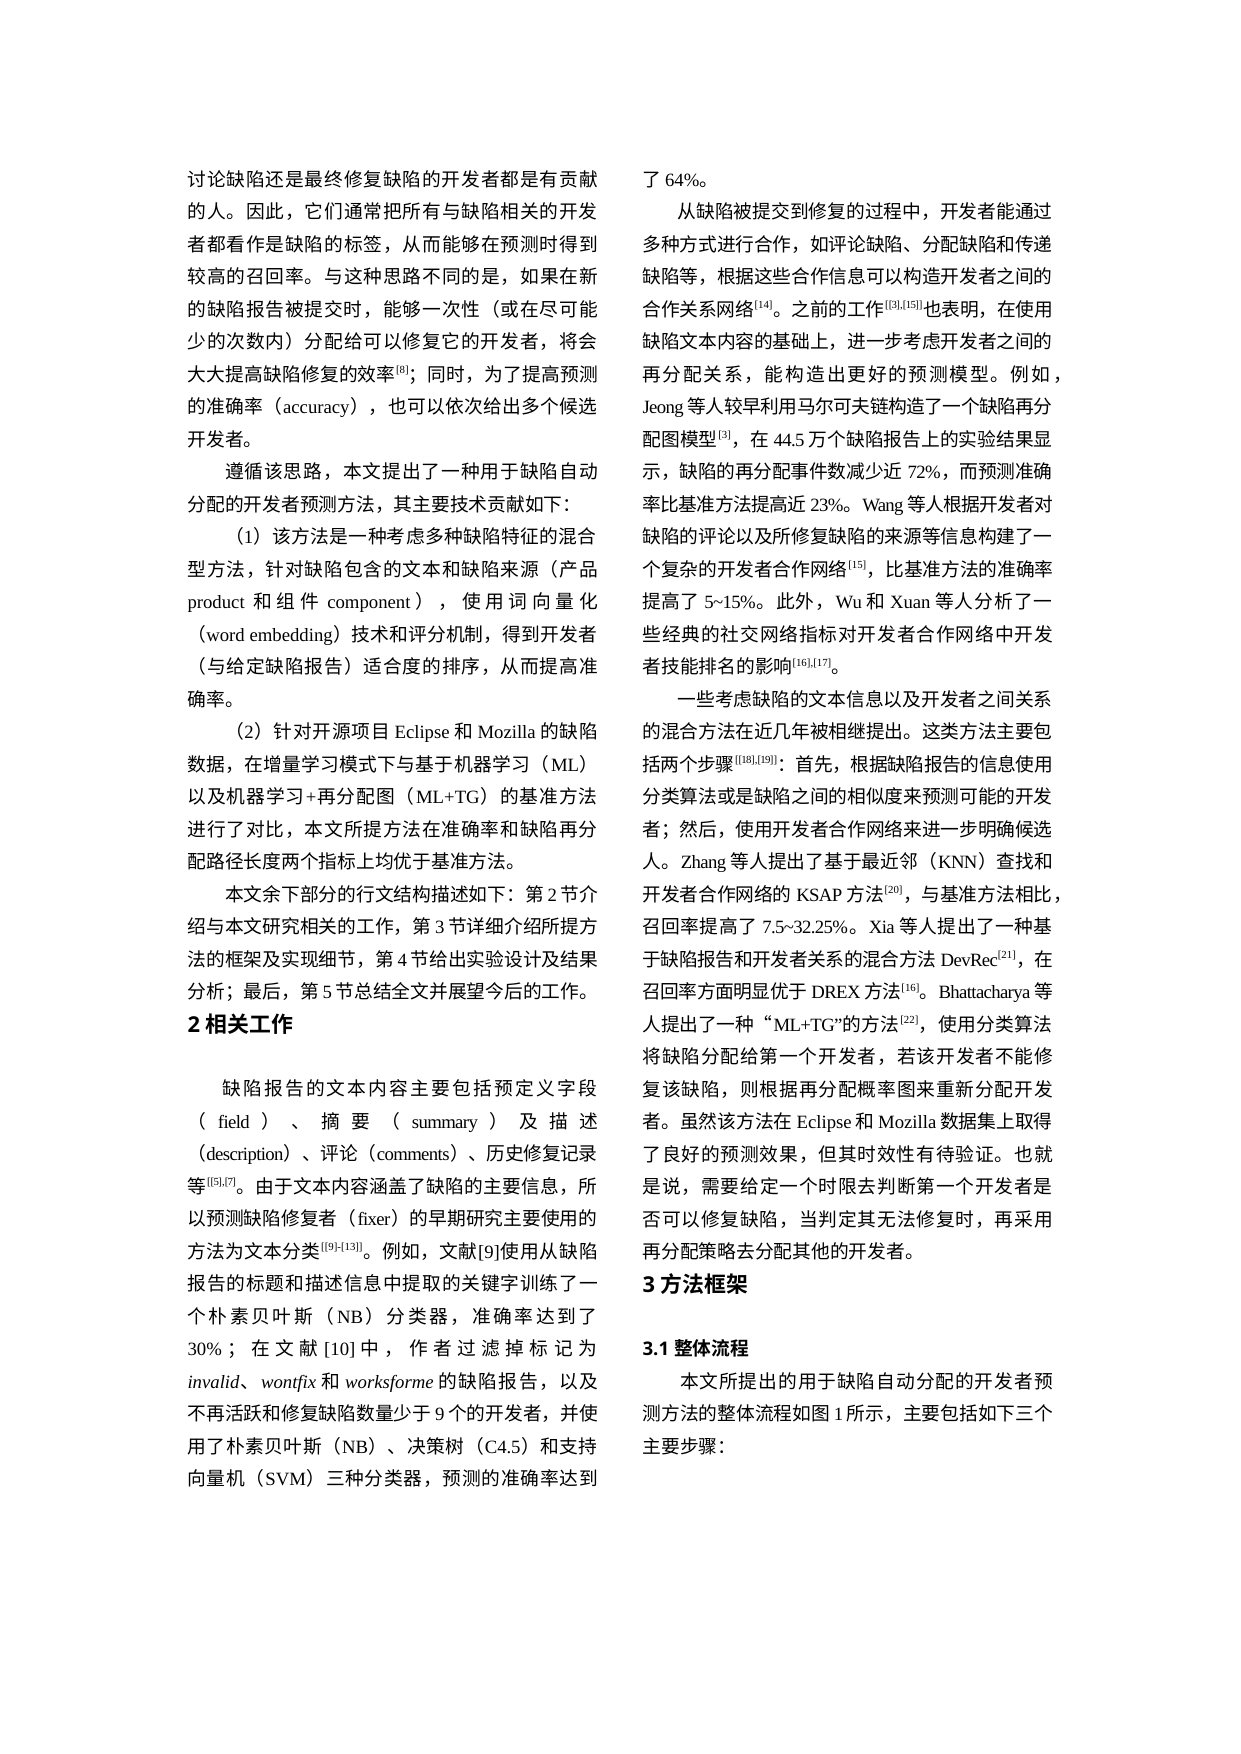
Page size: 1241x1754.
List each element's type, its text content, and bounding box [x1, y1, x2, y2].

text 2 相关工作 [187, 1007, 598, 1039]
text 从缺陷被提交到修复的过程中，开发者能通过多种方式进行合作，如评论缺陷、分配缺陷和传递缺陷等，根据这些合作信息可以构造开发者之间的合作关系网络[14]。之前的工作[3,15]也表明，在使用缺陷文本内容的基础上，进一步考虑开发者之间的再分配关系，能构造出更好的预测模型。例如，Jeong等人较早利用马尔可夫链构造了一个缺陷再分配图模型[3]，在44.5万个缺陷报告上的实验结果显示，缺陷的再分配事件数减少近72%，而预测准确率比基准方法提高近23%。Wang等人根据开发者对缺陷的评论以及所修复缺陷的来源等信息构建了一个复杂的开发者合作网络[15]，比基准方法的准确率提高了5~15%。此外，Wu和Xuan等人分析了一些经典的社交网络指标对开发者合作网络中开发者技能排名的影响[16,17]。 [642, 194, 1053, 682]
text 缺陷报告的文本内容主要包括预定义字段（field）、摘要（summary）及描述（description）、评论（comments）、历史修复记录等[5,7]。由于文本内容涵盖了缺陷的主要信息，所以预测缺陷修复者（fixer）的早期研究主要使用的方法为文本分类[9-13]。例如，文献[9]使用从缺陷报告的标题和描述信息中提取的关键字训练了一个朴素贝叶斯（NB）分类器，准确率达到了30%；在文献[10]中，作者过滤掉标记为invalid、wontfix和worksforme的缺陷报告，以及不再活跃和修复缺陷数量少于9个的开发者，并使用了朴素贝叶斯（NB）、决策树（C4.5）和支持向量机（SVM）三种分类器，预测的准确率达到了64%。 [187, 1071, 598, 1494]
list （2）针对开源项目Eclipse和Mozilla的缺陷数据，在增量学习模式下与基于机器学习（ML）以及机器学习+再分配图（ML+TG）的基准方法进行了对比，本文所提方法在准确率和缺陷再分配路径长度两个指标上均优于基准方法。 [187, 714, 598, 877]
text 遵循该思路，本文提出了一种用于缺陷自动分配的开发者预测方法，其主要技术贡献如下： [187, 454, 598, 519]
list （1）该方法是一种考虑多种缺陷特征的混合型方法，针对缺陷包含的文本和缺陷来源（产品product和组件component），使用词向量化（word embedding）技术和评分机制，得到开发者（与给定缺陷报告）适合度的排序，从而提高准确率。 [187, 519, 598, 714]
text 本文余下部分的行文结构描述如下：第2节介绍与本文研究相关的工作，第3节详细介绍所提方法的框架及实现细节，第4节给出实验设计及结果分析；最后，第5节总结全文并展望今后的工作。 [187, 877, 598, 1007]
text 3.1 整体流程 [642, 1331, 1053, 1364]
text 3 方法框架 [642, 1267, 1053, 1299]
text 一些考虑缺陷的文本信息以及开发者之间关系的混合方法在近几年被相继提出。这类方法主要包括两个步骤[18,19]：首先，根据缺陷报告的信息使用分类算法或是缺陷之间的相似度来预测可能的开发者；然后，使用开发者合作网络来进一步明确候选人。Zhang等人提出了基于最近邻（KNN）查找和开发者合作网络的KSAP方法[20]，与基准方法相比，召回率提高了7.5~32.25%。Xia等人提出了一种基于缺陷报告和开发者关系的混合方法DevRec[21]，在召回率方面明显优于DREX方法[16]。Bhattacharya等人提出了一种“ML+TG”的方法[22]，使用分类算法将缺陷分配给第一个开发者，若该开发者不能修复该缺陷，则根据再分配概率图来重新分配开发者。虽然该方法在Eclipse和Mozilla数据集上取得了良好的预测效果，但其时效性有待验证。也就是说，需要给定一个时限去判断第一个开发者是否可以修复缺陷，当判定其无法修复时，再采用再分配策略去分配其他的开发者。 [642, 682, 1053, 1267]
text 本文所提出的用于缺陷自动分配的开发者预测方法的整体流程如图1所示，主要包括如下三个主要步骤： [642, 1364, 1053, 1461]
